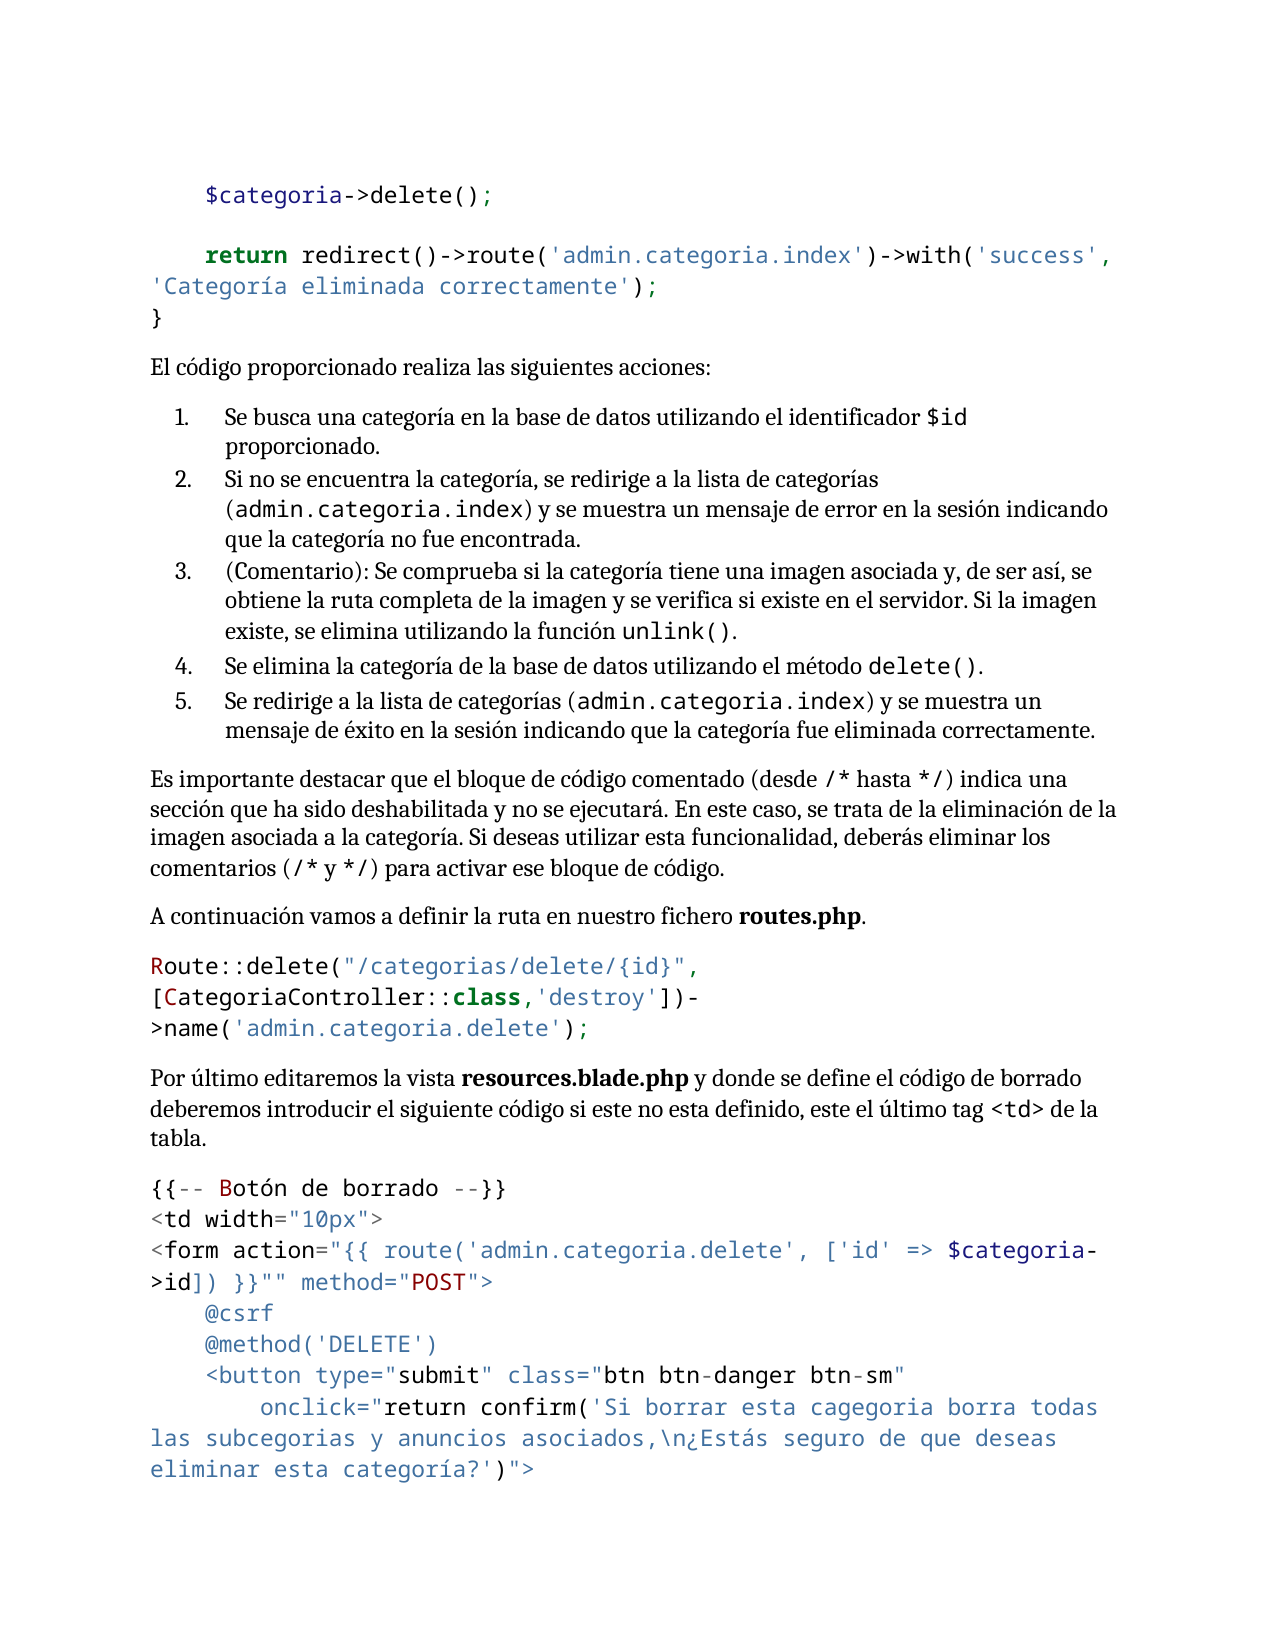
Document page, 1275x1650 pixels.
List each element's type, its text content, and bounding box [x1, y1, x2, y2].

list Se redirige a la lista de categorías (admin.categoria.index) y se muestra un mensaje de éxito en la sesión indicando que la categoría fue eliminada correctamente. [175, 684, 1125, 744]
text Route::delete("/categorias/delete/{id}",[CategoriaController::class,'destroy'])->name('admin.categoria.delete'); [150, 949, 1125, 1043]
list Se busca una categoría en la base de datos utilizando el identificador $id proporcionado. [175, 401, 1125, 461]
list Si no se encuentra la categoría, se redirige a la lista de categorías (admin.categoria.index) y se muestra un mensaje de error en la sesión indicando que la categoría no fue encontrada. [175, 464, 1125, 553]
list Se elimina la categoría de la base de datos utilizando el método delete(). [175, 649, 1125, 681]
text A continuación vamos a definir la ruta en nuestro fichero routes.php. [150, 902, 1125, 931]
text Es importante destacar que el bloque de código comentado (desde /* hasta */) indica una sección que ha sido deshabilitada y no se ejecutará. En este caso, se trata de la eliminación de la imagen asociada a la categoría. Si deseas utilizar esta funcionalidad, deberás eliminar los comentarios (/* y */) para activar ese bloque de código. [150, 763, 1125, 883]
text Por último editaremos la vista resources.blade.php y donde se define el código de borrado deberemos introducir el siguiente código si este no esta definido, este el último tag <td> de la tabla. [150, 1064, 1125, 1153]
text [150, 150, 1125, 332]
list (Comentario): Se comprueba si la categoría tiene una imagen asociada y, de ser así, se obtiene la ruta completa de la imagen y se verifica si existe en el servidor. Si la imagen existe, se elimina utilizando la función unlink(). [175, 557, 1125, 646]
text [150, 1172, 1125, 1484]
text El código proporcionado realiza las siguientes acciones: [150, 353, 1125, 382]
